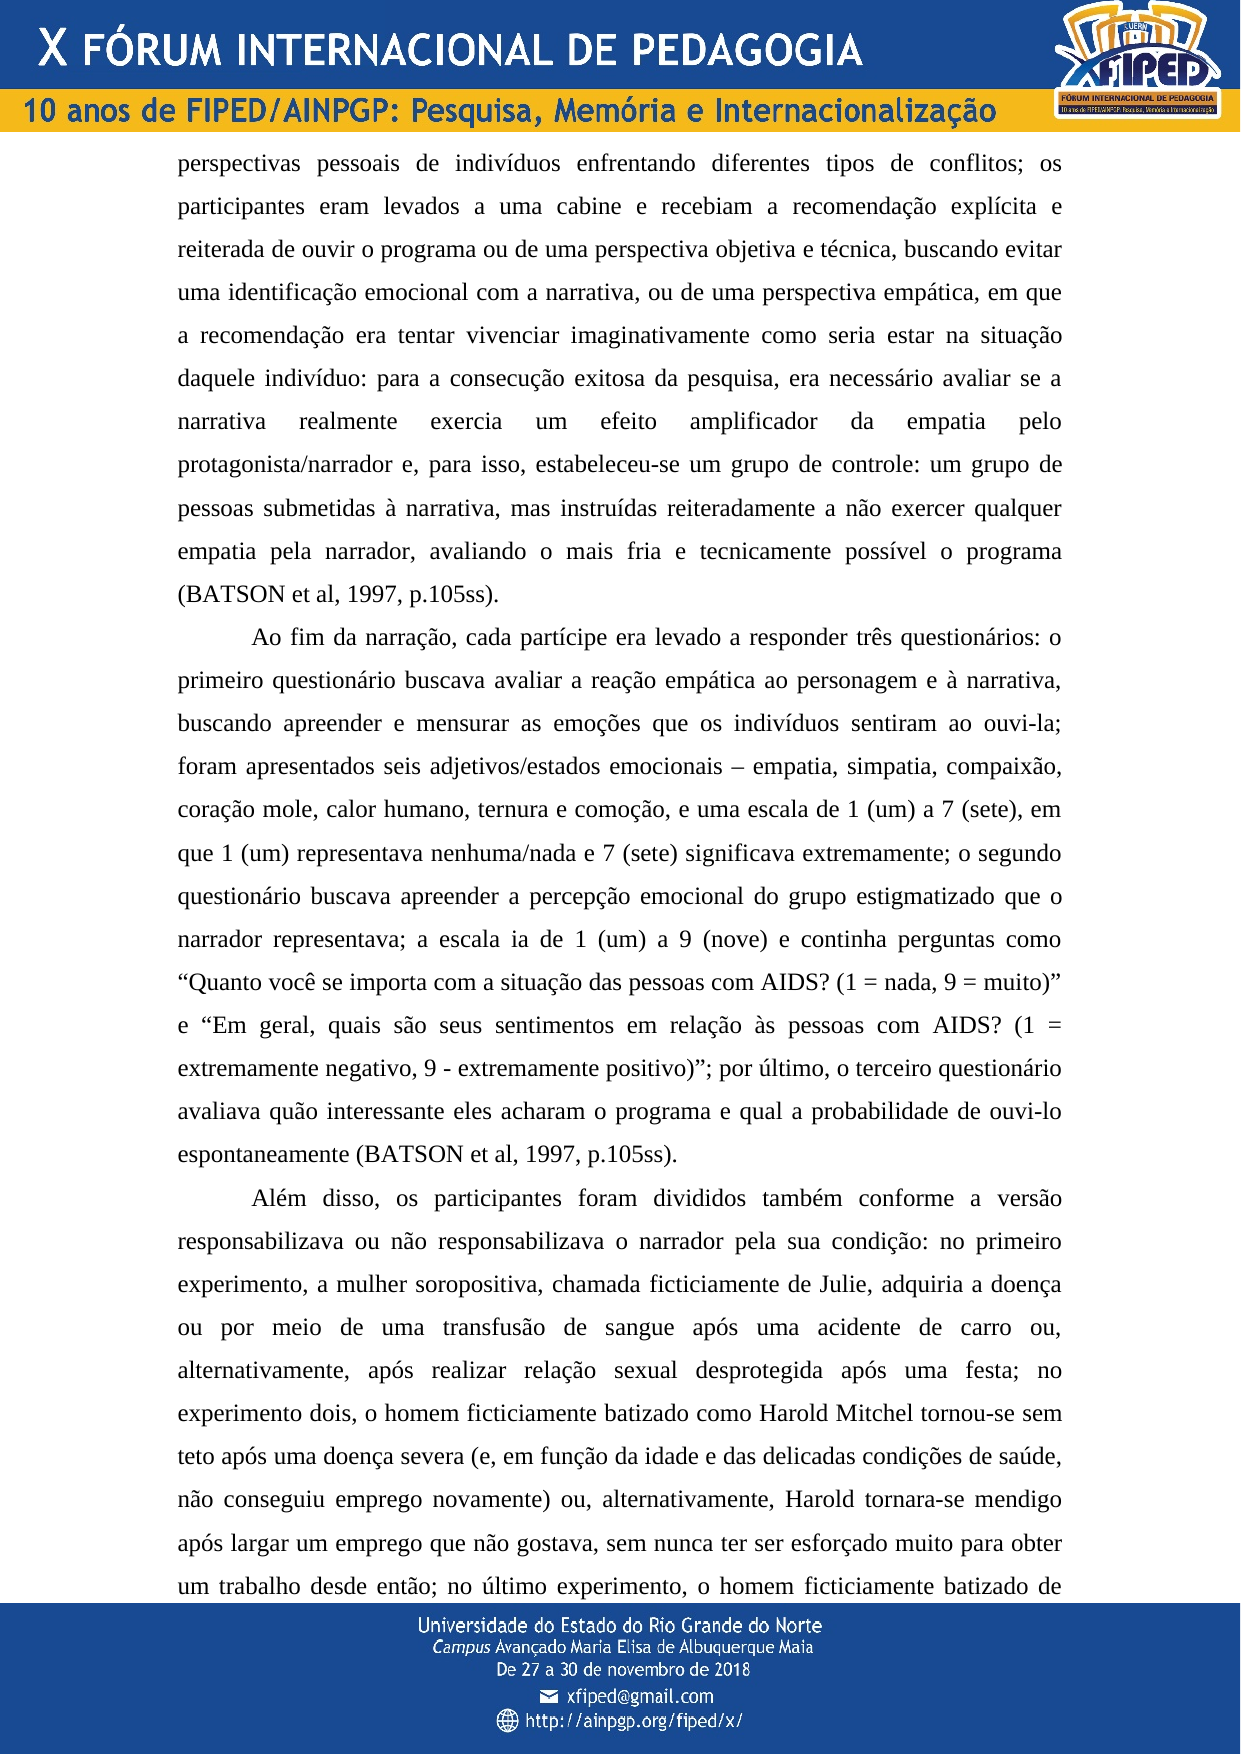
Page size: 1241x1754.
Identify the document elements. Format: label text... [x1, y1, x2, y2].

text Ao fim da narração, cada partícipe era levado a responder três questionários: o primeiro questionário buscava avaliar a reação empática ao personagem e à narrativa, buscando apreender e mensurar as emoções que os indivíduos sentiram ao ouvi-la; foram apresentados seis adjetivos/estados emocionais – empatia, simpatia, compaixão, coração mole, calor humano, ternura e comoção, e uma escala de 1 (um) a 7 (sete), em que 1 (um) representava nenhuma/nada e 7 (sete) significava extremamente; o segundo questionário buscava apreender a percepção emocional do grupo estigmatizado que o narrador representava; a escala ia de 1 (um) a 9 (nove) e continha perguntas como “Quanto você se importa com a situação das pessoas com AIDS? (1 = nada, 9 = muito)” e “Em geral, quais são seus sentimentos em relação às pessoas com AIDS? (1 = extremamente negativo, 9 - extremamente positivo)”; por último, o terceiro questionário avaliava quão interessante eles acharam o programa e qual a probabilidade de ouvi-lo espontaneamente (BATSON et al, 1997, p.105ss). [177, 622, 1063, 1168]
picture [0, 1603, 1241, 1754]
picture [0, 0, 1241, 132]
